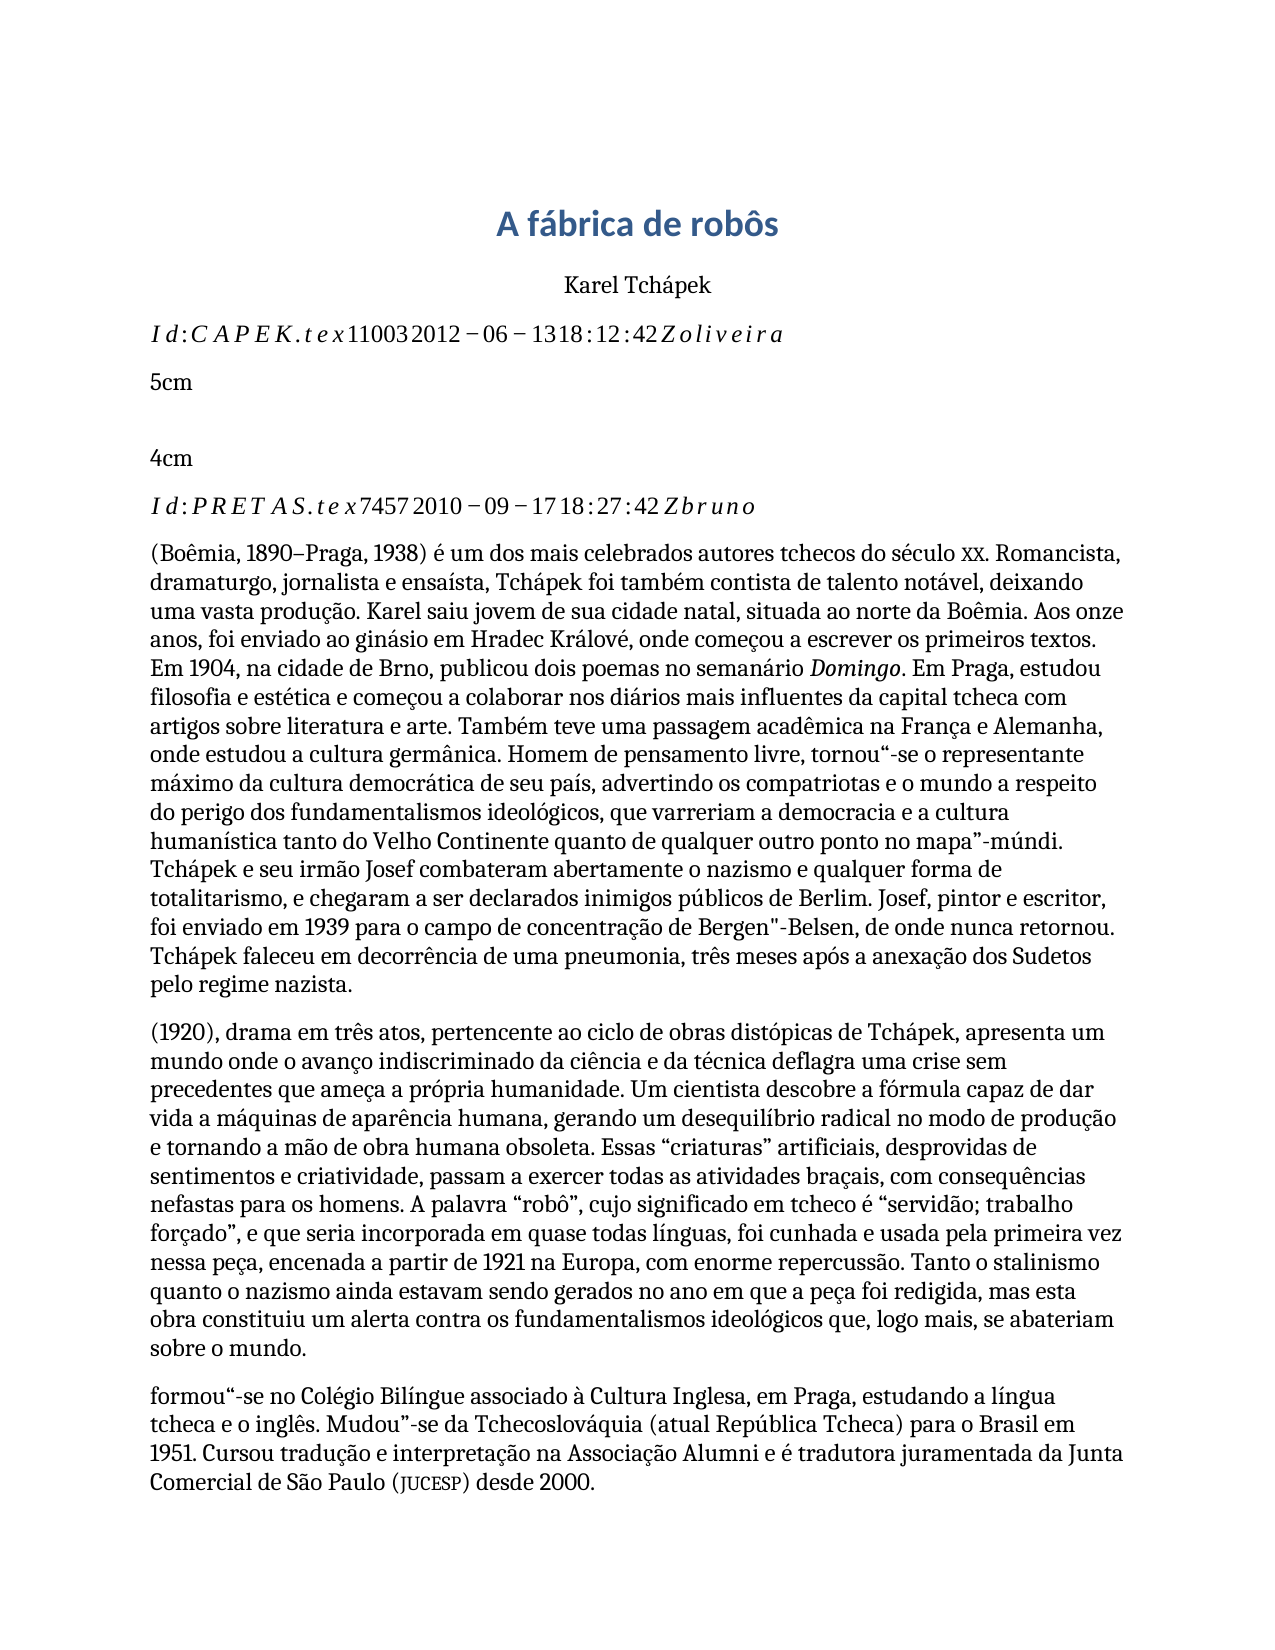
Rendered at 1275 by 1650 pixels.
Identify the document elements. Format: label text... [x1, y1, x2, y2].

title A fábrica de robôs [150, 200, 1125, 246]
text formou“-se no Colégio Bilíngue associado à Cultura Inglesa, em Praga, estudando a língua tcheca e o inglês. Mudou”-se da Tchecoslováquia (atual República Tcheca) para o Brasil em 1951. Cursou tradução e interpretação na Associação Alumni e é tradutora juramentada da Junta Comercial de São Paulo (jucesp) desde 2000. [150, 1382, 1125, 1497]
text 5cm [150, 368, 1125, 425]
text 4cm [150, 444, 1125, 473]
text Karel Tchápek [150, 271, 1125, 299]
text (1920), drama em três atos, pertencente ao ciclo de obras distópicas de Tchápek, apresenta um mundo onde o avanço indiscriminado da ciência e da técnica deflagra uma crise sem precedentes que ameça a própria humanidade. Um cientista descobre a fórmula capaz de dar vida a máquinas de aparência humana, gerando um desequilíbrio radical no modo de produção e tornando a mão de obra humana obsoleta. Essas “criaturas” artificiais, desprovidas de sentimentos e criatividade, passam a exercer todas as atividades braçais, com consequências nefastas para os homens. A palavra “robô”, cujo significado em tcheco é “servidão; trabalho forçado”, e que seria incorporada em quase todas línguas, foi cunhada e usada pela primeira vez nessa peça, encenada a partir de 1921 na Europa, com enorme repercussão. Tanto o stalinismo quanto o nazismo ainda estavam sendo gerados no ano em que a peça foi redigida, mas esta obra constituiu um alerta contra os fundamentalismos ideológicos que, logo mais, se abateriam sobre o mundo. [150, 1018, 1125, 1363]
text (Boêmia, 1890–Praga, 1938) é um dos mais celebrados autores tchecos do século xx. Romancista, dramaturgo, jornalista e ensaísta, Tchápek foi também contista de talento notável, deixando uma vasta produção. Karel saiu jovem de sua cidade natal, situada ao norte da Boêmia. Aos onze anos, foi enviado ao ginásio em Hradec Králové, onde começou a escrever os primeiros textos. Em 1904, na cidade de Brno, publicou dois poemas no semanário Domingo. Em Praga, estudou filosofia e estética e começou a colaborar nos diários mais influentes da capital tcheca com artigos sobre literatura e arte. Também teve uma passagem acadêmica na França e Alemanha, onde estudou a cultura germânica. Homem de pensamento livre, tornou“-se o representante máximo da cultura democrática de seu país, advertindo os compatriotas e o mundo a respeito do perigo dos fundamentalismos ideológicos, que varreriam a democracia e a cultura humanística tanto do Velho Continente quanto de qualquer outro ponto no mapa”-múndi. Tchápek e seu irmão Josef combateram abertamente o nazismo e qualquer forma de totalitarismo, e chegaram a ser declarados inimigos públicos de Berlim. Josef, pintor e escritor, foi enviado em 1939 para o campo de concentração de Bergen"-Belsen, de onde nunca retornou. Tchápek faleceu em decorrência de uma pneumonia, três meses após a anexação dos Sudetos pelo regime nazista. [150, 539, 1125, 999]
